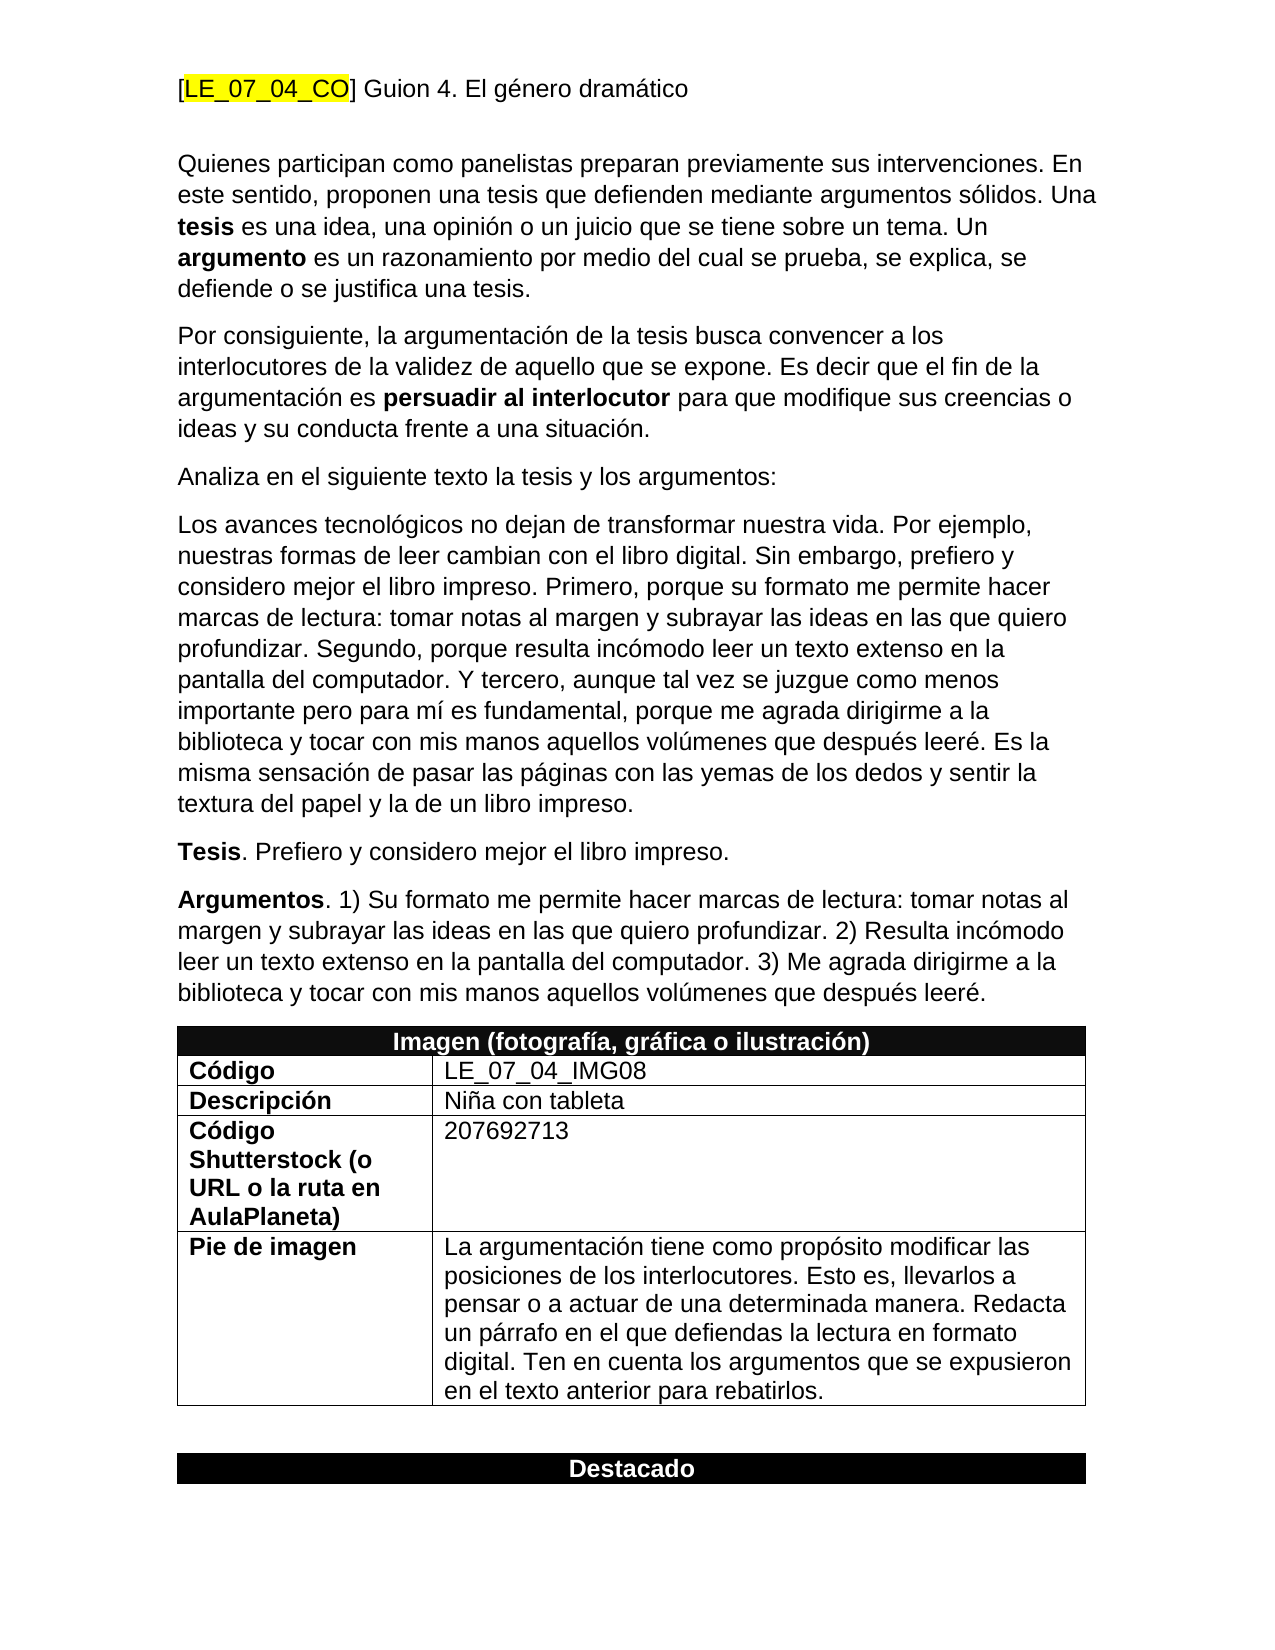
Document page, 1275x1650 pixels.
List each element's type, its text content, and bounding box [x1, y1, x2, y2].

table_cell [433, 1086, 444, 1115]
table_header Imagen (fotografía, gráfica o ilustración) [178, 1027, 1085, 1055]
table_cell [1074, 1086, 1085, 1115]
table_cell LE_07_04_IMG08 [433, 1056, 1085, 1085]
text Los avances tecnológicos no dejan de transformar nuestra vida. Por ejemplo, nuestras formas de leer cambian con el libro digital. Sin embargo, prefiero y considero mejor el libro impreso. Primero, porque su formato me permite hacer marcas de lectura: tomar notas al margen y subrayar las ideas en las que quiero profundizar. Segundo, porque resulta incómodo leer un texto extenso en la pantalla del computador. Y tercero, aunque tal vez se juzgue como menos importante pero para mí es fundamental, porque me agrada dirigirme a la biblioteca y tocar con mis manos aquellos volúmenes que después leeré. Es la misma sensación de pasar las páginas con las yemas de los dedos y sentir la textura del papel y la de un libro impreso. [177, 510, 1098, 818]
text Analiza en el siguiente texto la tesis y los argumentos: [177, 462, 1098, 491]
table_cell Descripción [178, 1086, 432, 1115]
table_cell Código Shutterstock (o URL o la ruta en AulaPlaneta) [178, 1116, 432, 1231]
table_cell 207692713 [433, 1116, 1085, 1231]
table_header Destacado [178, 1454, 1085, 1483]
table_cell Pie de imagen [178, 1232, 432, 1404]
table_cell Código [178, 1056, 432, 1085]
table_cell La argumentación tiene como propósito modificar las posiciones de los interlocutores. Esto es, llevarlos a pensar o a actuar de una determinada manera. Redacta un párrafo en el que defiendas la lectura en formato digital. Ten en cuenta los argumentos que se expusieron en el texto anterior para rebatirlos. [433, 1232, 1085, 1404]
text Por consiguiente, la argumentación de la tesis busca convencer a los interlocutores de la validez de aquello que se expone. Es decir que el fin de la argumentación es persuadir al interlocutor para que modifique sus creencias o ideas y su conducta frente a una situación. [177, 321, 1098, 443]
text Quienes participan como panelistas preparan previamente sus intervenciones. En este sentido, proponen una tesis que defienden mediante argumentos sólidos. Una tesis es una idea, una opinión o un juicio que se tiene sobre un tema. Un argumento es un razonamiento por medio del cual se prueba, se explica, se defiende o se justifica una tesis. [177, 149, 1098, 302]
text Argumentos. 1) Su formato me permite hacer marcas de lectura: tomar notas al margen y subrayar las ideas en las que quiero profundizar. 2) Resulta incómodo leer un texto extenso en la pantalla del computador. 3) Me agrada dirigirme a la biblioteca y tocar con mis manos aquellos volúmenes que después leeré. [177, 885, 1098, 1007]
text Tesis. Prefiero y considero mejor el libro impreso. [177, 837, 1098, 866]
